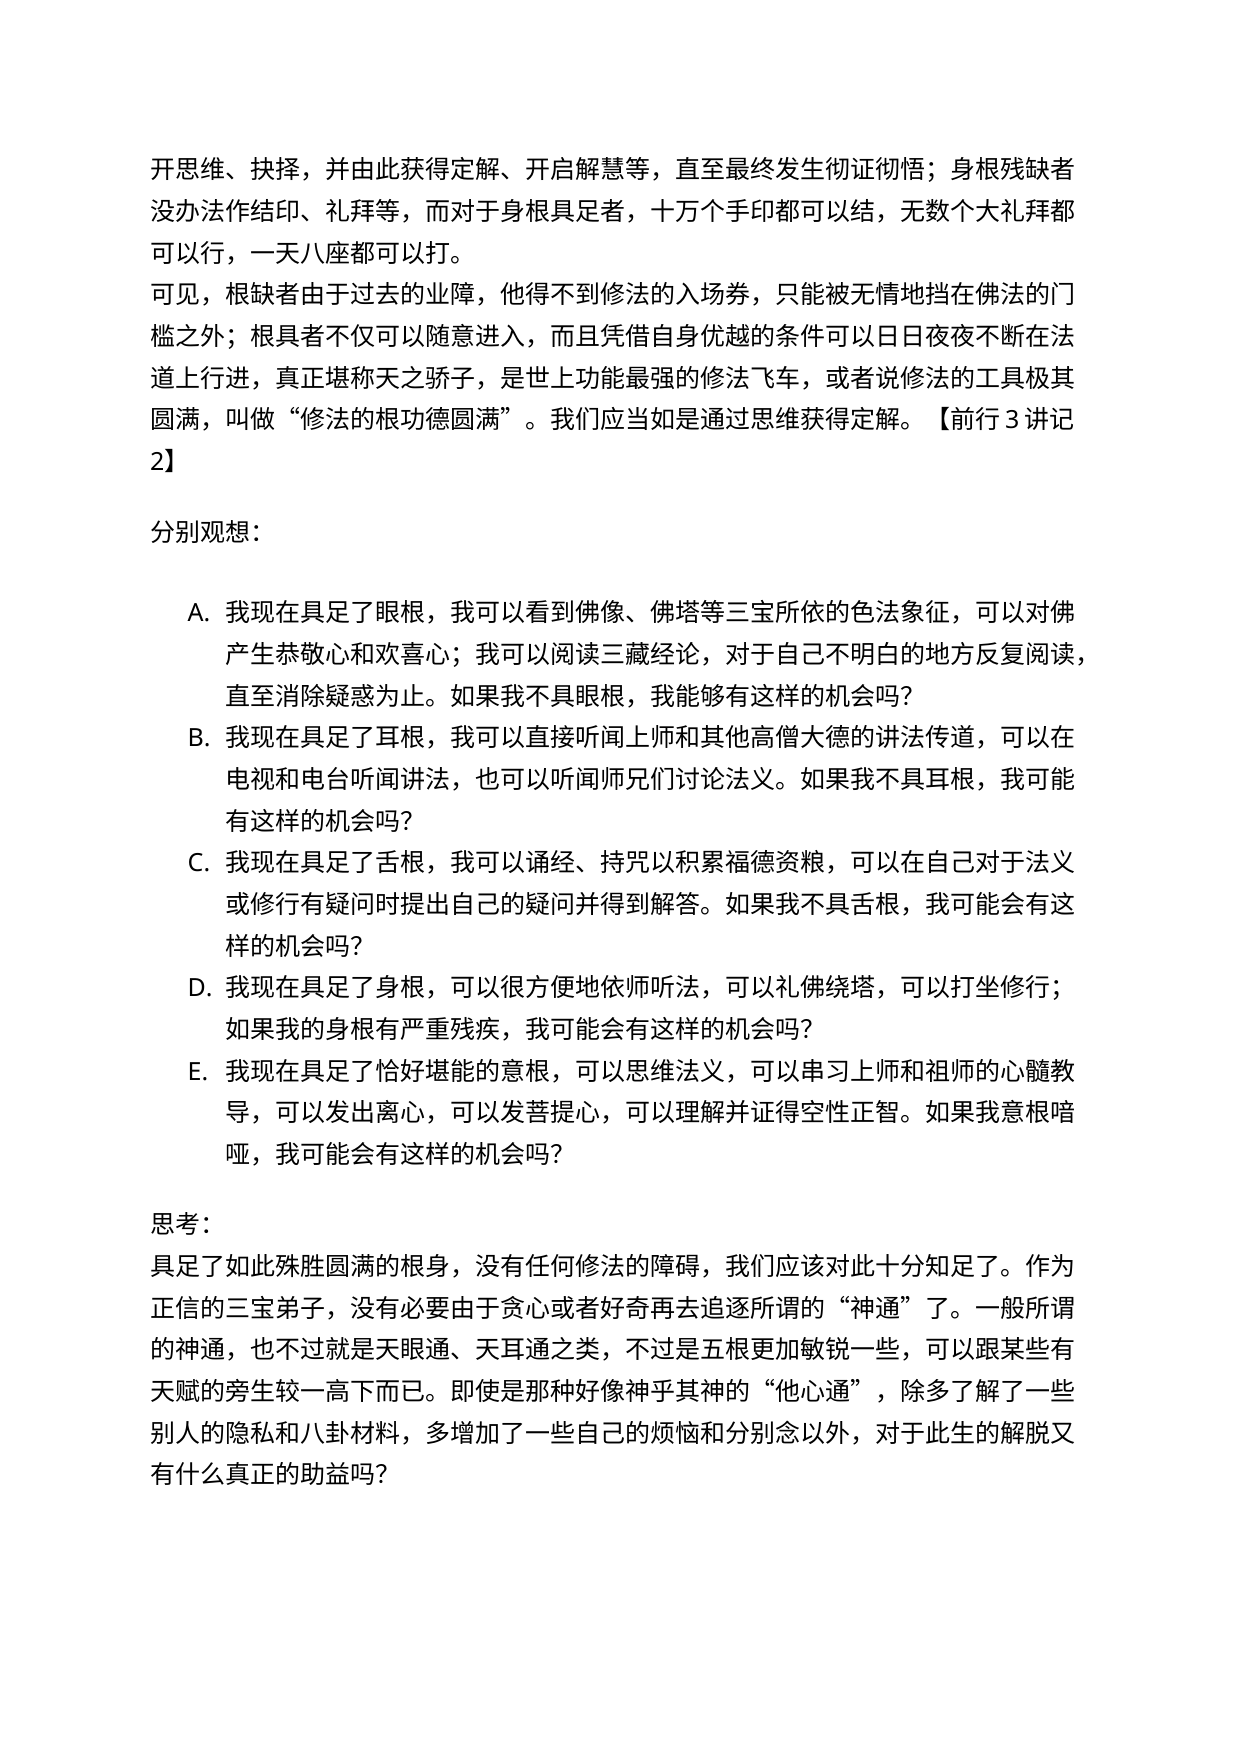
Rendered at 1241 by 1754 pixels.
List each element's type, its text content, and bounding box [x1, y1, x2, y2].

text 思考： [150, 1205, 1090, 1241]
list 我现在具足了眼根，我可以看到佛像、佛塔等三宝所依的色法象征，可以对佛产生恭敬心和欢喜心；我可以阅读三藏经论，对于自己不明白的地方反复阅读，直至消除疑惑为止。如果我不具眼根，我能够有这样的机会吗？ [187, 593, 1090, 712]
text 分别观想： [150, 512, 1090, 548]
text 具足了如此殊胜圆满的根身，没有任何修法的障碍，我们应该对此十分知足了。作为正信的三宝弟子，没有必要由于贪心或者好奇再去追逐所谓的“神通”了。一般所谓的神通，也不过就是天眼通、天耳通之类，不过是五根更加敏锐一些，可以跟某些有天赋的旁生较一高下而已。即使是那种好像神乎其神的“他心通”，除多了解了一些别人的隐私和八卦材料，多增加了一些自己的烦恼和分别念以外，对于此生的解脱又有什么真正的助益吗？ [150, 1246, 1090, 1491]
list 我现在具足了恰好堪能的意根，可以思维法义，可以串习上师和祖师的心髓教导，可以发出离心，可以发菩提心，可以理解并证得空性正智。如果我意根喑哑，我可能会有这样的机会吗？ [187, 1051, 1090, 1201]
list 我现在具足了耳根，我可以直接听闻上师和其他高僧大德的讲法传道，可以在电视和电台听闻讲法，也可以听闻师兄们讨论法义。如果我不具耳根，我可能有这样的机会吗？ [187, 718, 1090, 837]
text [150, 150, 1090, 508]
list 我现在具足了舌根，我可以诵经、持咒以积累福德资粮，可以在自己对于法义或修行有疑问时提出自己的疑问并得到解答。如果我不具舌根，我可能会有这样的机会吗？ [187, 843, 1090, 962]
list 我现在具足了身根，可以很方便地依师听法，可以礼佛绕塔，可以打坐修行；如果我的身根有严重残疾，我可能会有这样的机会吗？ [187, 968, 1090, 1046]
